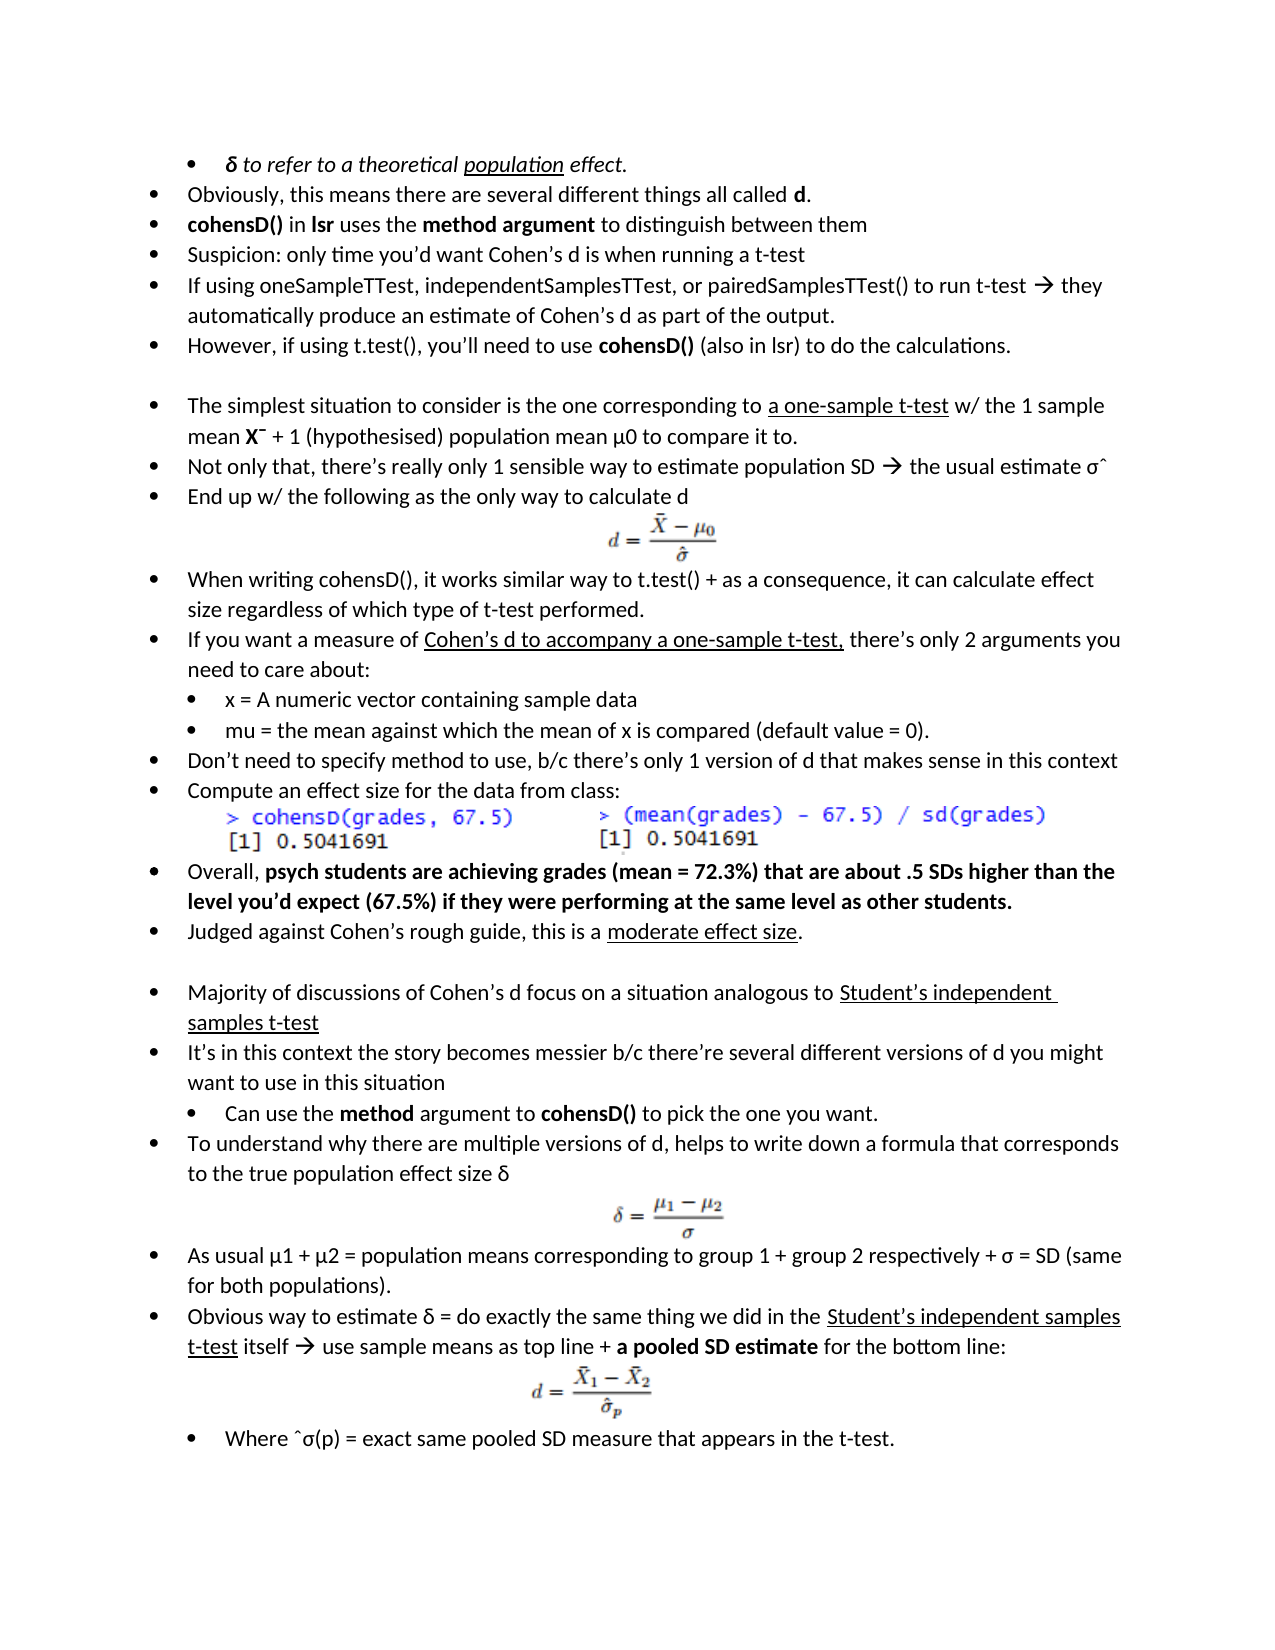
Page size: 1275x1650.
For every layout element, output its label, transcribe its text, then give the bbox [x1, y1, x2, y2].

list It’s in this context the story becomes messier b/c there’re several different versions of d you might want to use in this situation [150, 1038, 1125, 1096]
list cohensD() in lsr uses the method argument to distinguish between them [150, 210, 1125, 238]
list Not only that, there’s really only 1 sensible way to estimate population SD the usual estimate σˆ [150, 452, 1125, 480]
list As usual µ1 + µ2 = population means corresponding to group 1 + group 2 respectively + σ = SD (same for both populations). [150, 1241, 1125, 1300]
list If using oneSampleTTest, independentSamplesTTest, or pairedSamplesTTest() to run t-test they automatically produce an estimate of Cohen’s d as part of the output. [150, 271, 1125, 329]
list Don’t need to specify method to use, b/c there’s only 1 version of d that makes sense in this context [150, 746, 1125, 774]
list Can use the method argument to cohensD() to pick the one you want. [187, 1099, 1125, 1127]
list x = A numeric vector containing sample data [187, 686, 1125, 713]
picture [525, 1362, 658, 1422]
list mu = the mean against which the mean of x is compared (default value = 0). [187, 716, 1125, 744]
list The simplest situation to consider is the one corresponding to a one-sample t-test w/ the 1 sample mean X¯ + 1 (hypothesised) population mean µ0 to compare it to. [150, 392, 1125, 450]
picture [600, 1189, 739, 1240]
list When writing cohensD(), it works similar way to t.test() + as a consequence, it can calculate effect size regardless of which type of t-test performed. [150, 565, 1125, 623]
list Obviously, this means there are several different things all called d. [150, 180, 1125, 208]
picture [600, 806, 1054, 855]
list If you want a measure of Cohen’s d to accompany a one-sample t-test, there’s only 2 arguments you need to care about: [150, 625, 1125, 683]
picture [600, 512, 725, 563]
list Suspicion: only time you’d want Cohen’s d is when running a t-test [150, 241, 1125, 269]
list Overall, psych students are achieving grades (mean = 72.3%) that are about .5 SDs higher than the level you’d expect (67.5%) if they were performing at the same level as other students. [150, 857, 1125, 915]
list Judged against Cohen’s rough guide, this is a moderate effect size. [150, 917, 1125, 945]
list Majority of discussions of Cohen’s d focus on a situation analogous to Student’s independent samples t-test [150, 978, 1125, 1036]
list However, if using t.test(), you’ll need to use cohensD() (also in lsr) to do the calculations. [150, 331, 1125, 359]
list δ to refer to a theoretical population effect. [187, 150, 1125, 178]
list Where ˆσ(p) = exact same pooled SD measure that appears in the t-test. [187, 1424, 1125, 1452]
list Compute an effect size for the data from class: [150, 776, 1125, 804]
list To understand why there are multiple versions of d, helps to write down a formula that corresponds to the true population effect size δ [150, 1129, 1125, 1187]
list End up w/ the following as the only way to calculate d [150, 482, 1125, 510]
picture [225, 807, 525, 855]
list Obvious way to estimate δ = do exactly the same thing we did in the Student’s independent samples t-test itself use sample means as top line + a pooled SD estimate for the bottom line: [150, 1302, 1125, 1360]
